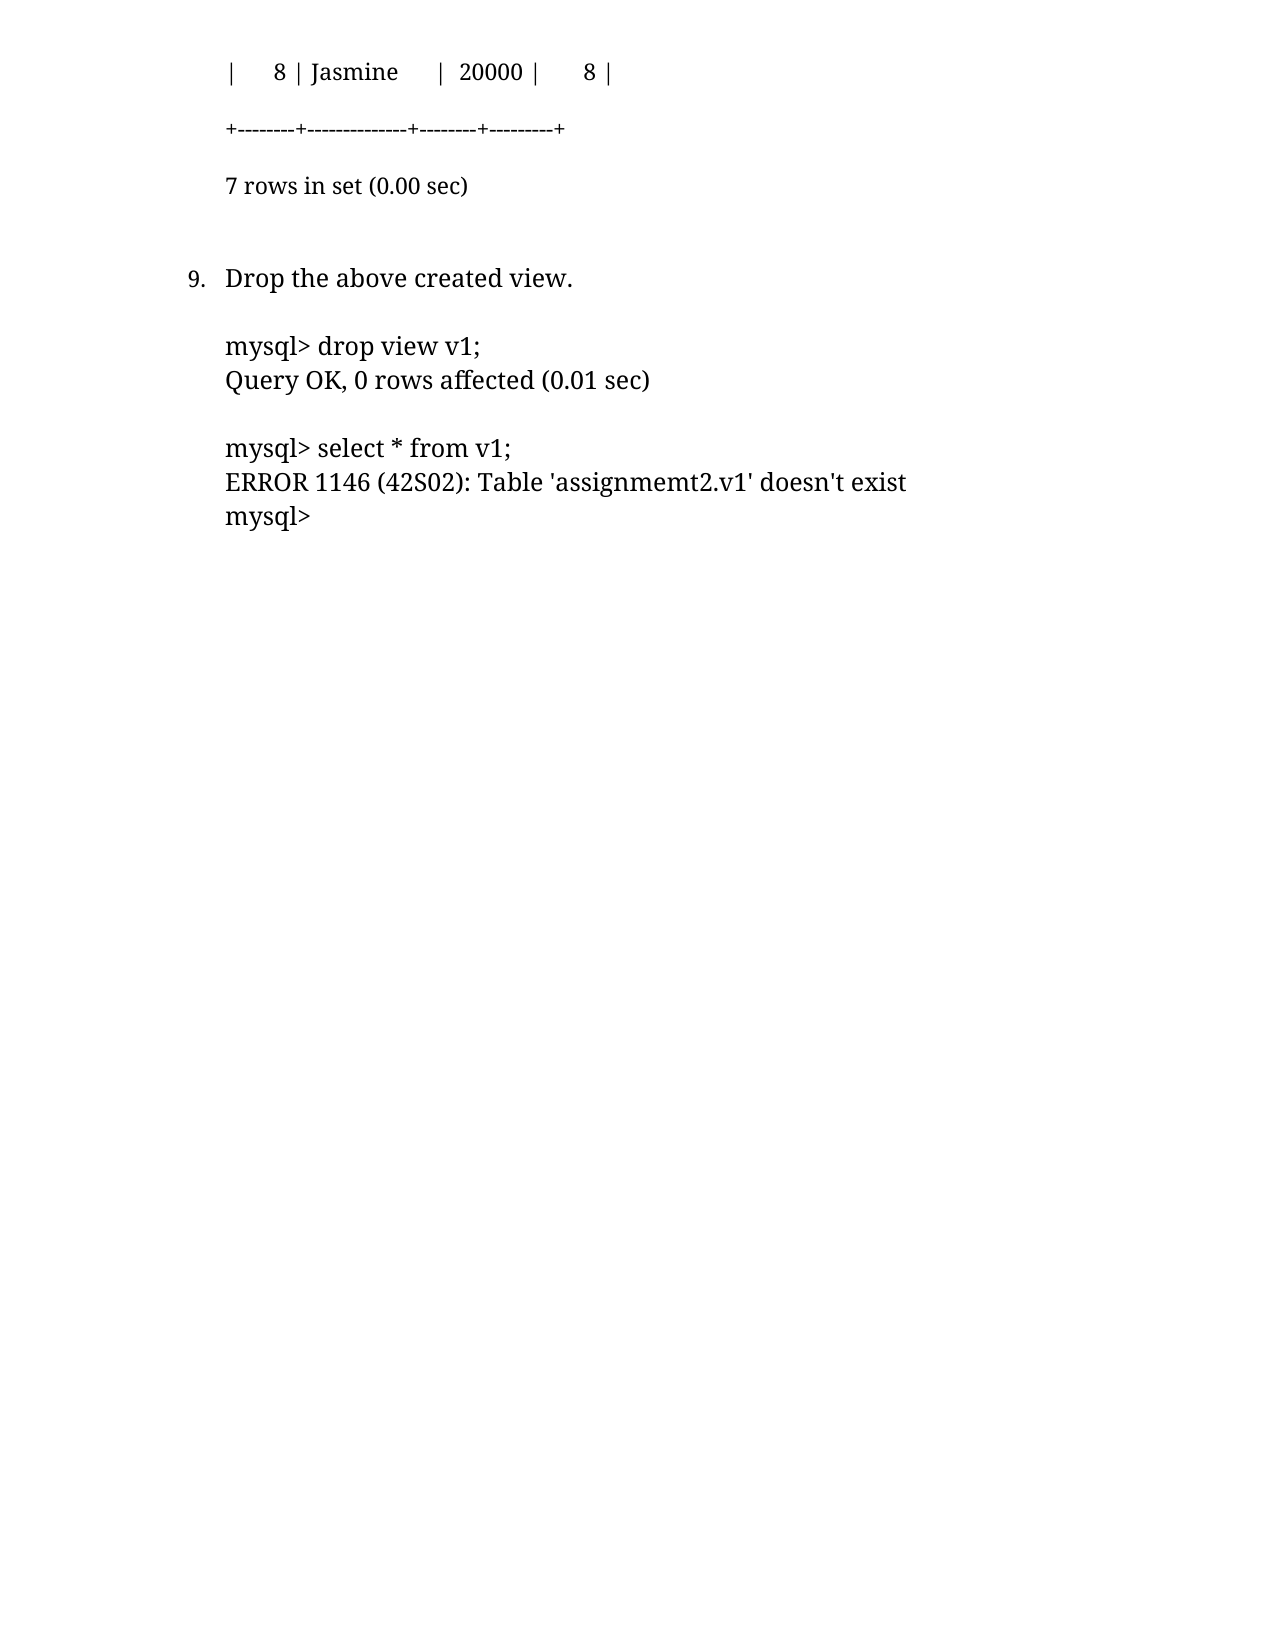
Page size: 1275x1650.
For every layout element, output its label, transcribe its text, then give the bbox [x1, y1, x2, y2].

list mysql> drop view v1; [225, 329, 1125, 363]
list Drop the above created view. [187, 261, 1125, 295]
list Query OK, 0 rows affected (0.01 sec) [225, 363, 1125, 397]
text +--------+--------------+--------+---------+ [225, 113, 1125, 144]
text | 8 | Jasmine | 20000 | 8 | [225, 56, 1125, 87]
list mysql> [225, 499, 1125, 533]
text 7 rows in set (0.00 sec) [225, 170, 1125, 201]
list ERROR 1146 (42S02): Table 'assignmemt2.v1' doesn't exist [225, 465, 1125, 499]
list mysql> select * from v1; [225, 431, 1125, 465]
